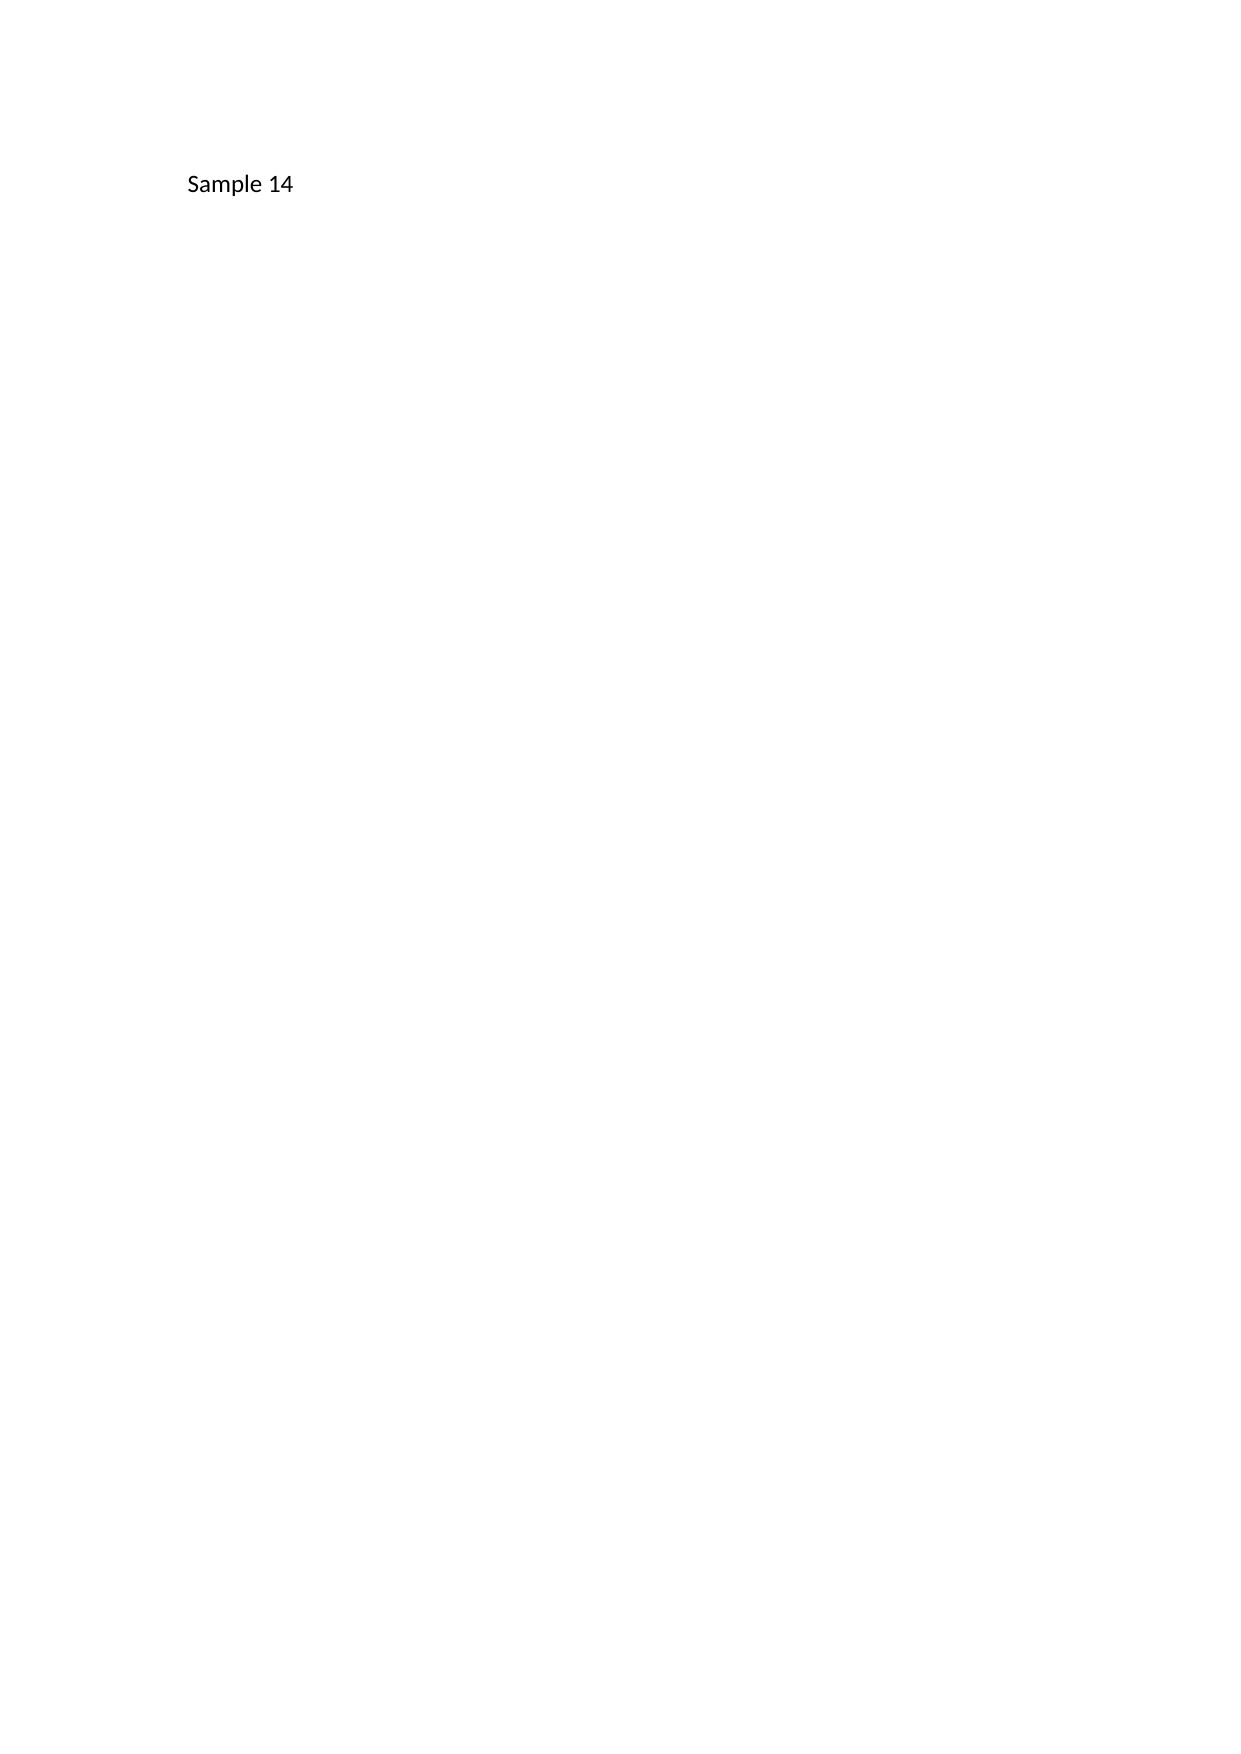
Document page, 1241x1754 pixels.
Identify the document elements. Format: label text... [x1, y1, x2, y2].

text Sample 14 [187, 164, 1053, 202]
